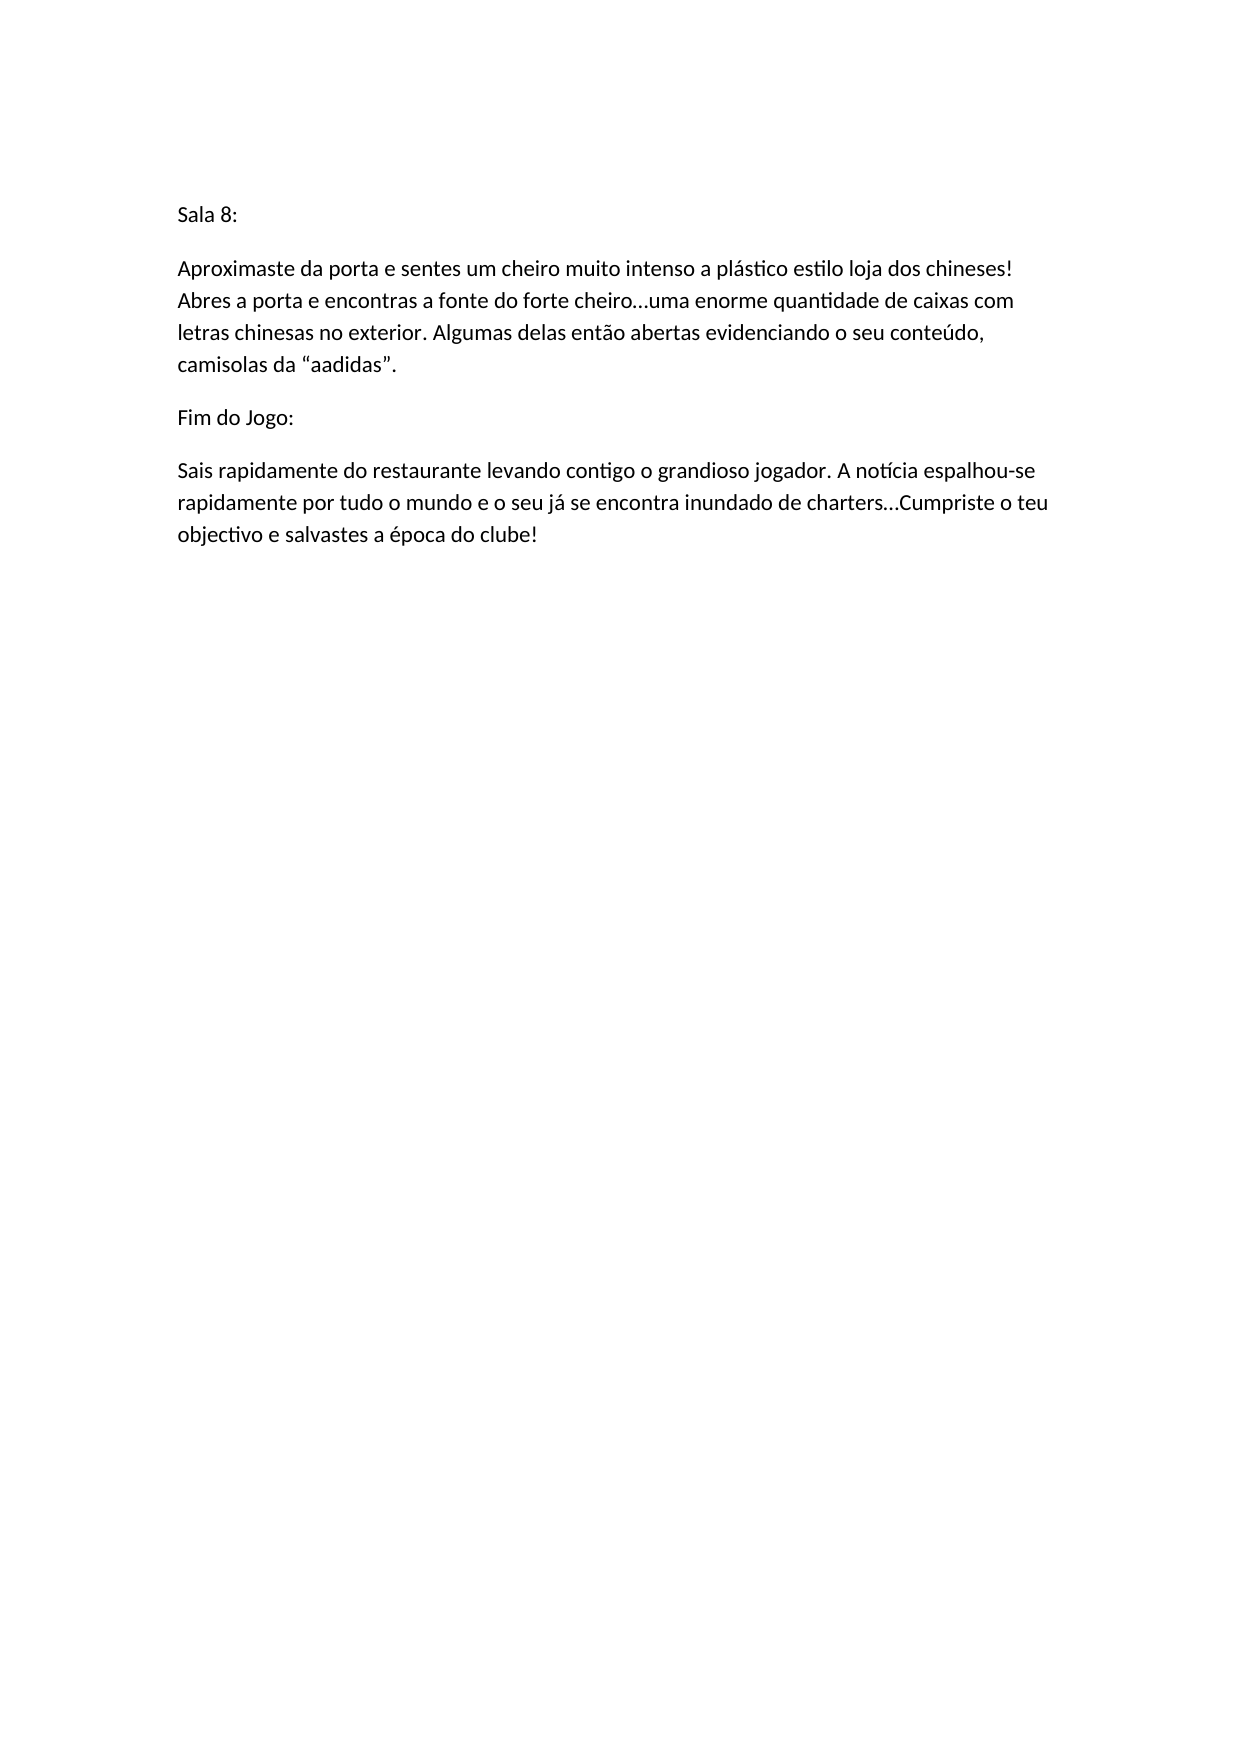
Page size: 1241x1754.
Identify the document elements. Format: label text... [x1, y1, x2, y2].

text Aproximaste da porta e sentes um cheiro muito intenso a plástico estilo loja dos chineses! Abres a porta e encontras a fonte do forte cheiro…uma enorme quantidade de caixas com letras chinesas no exterior. Algumas delas então abertas evidenciando o seu conteúdo, camisolas da “aadidas”. [177, 254, 1063, 378]
text Sais rapidamente do restaurante levando contigo o grandioso jogador. A notícia espalhou-se rapidamente por tudo o mundo e o seu já se encontra inundado de charters…Cumpriste o teu objectivo e salvastes a época do clube! [177, 456, 1063, 549]
text Sala 8: [177, 201, 1063, 229]
text Fim do Jogo: [177, 403, 1063, 431]
